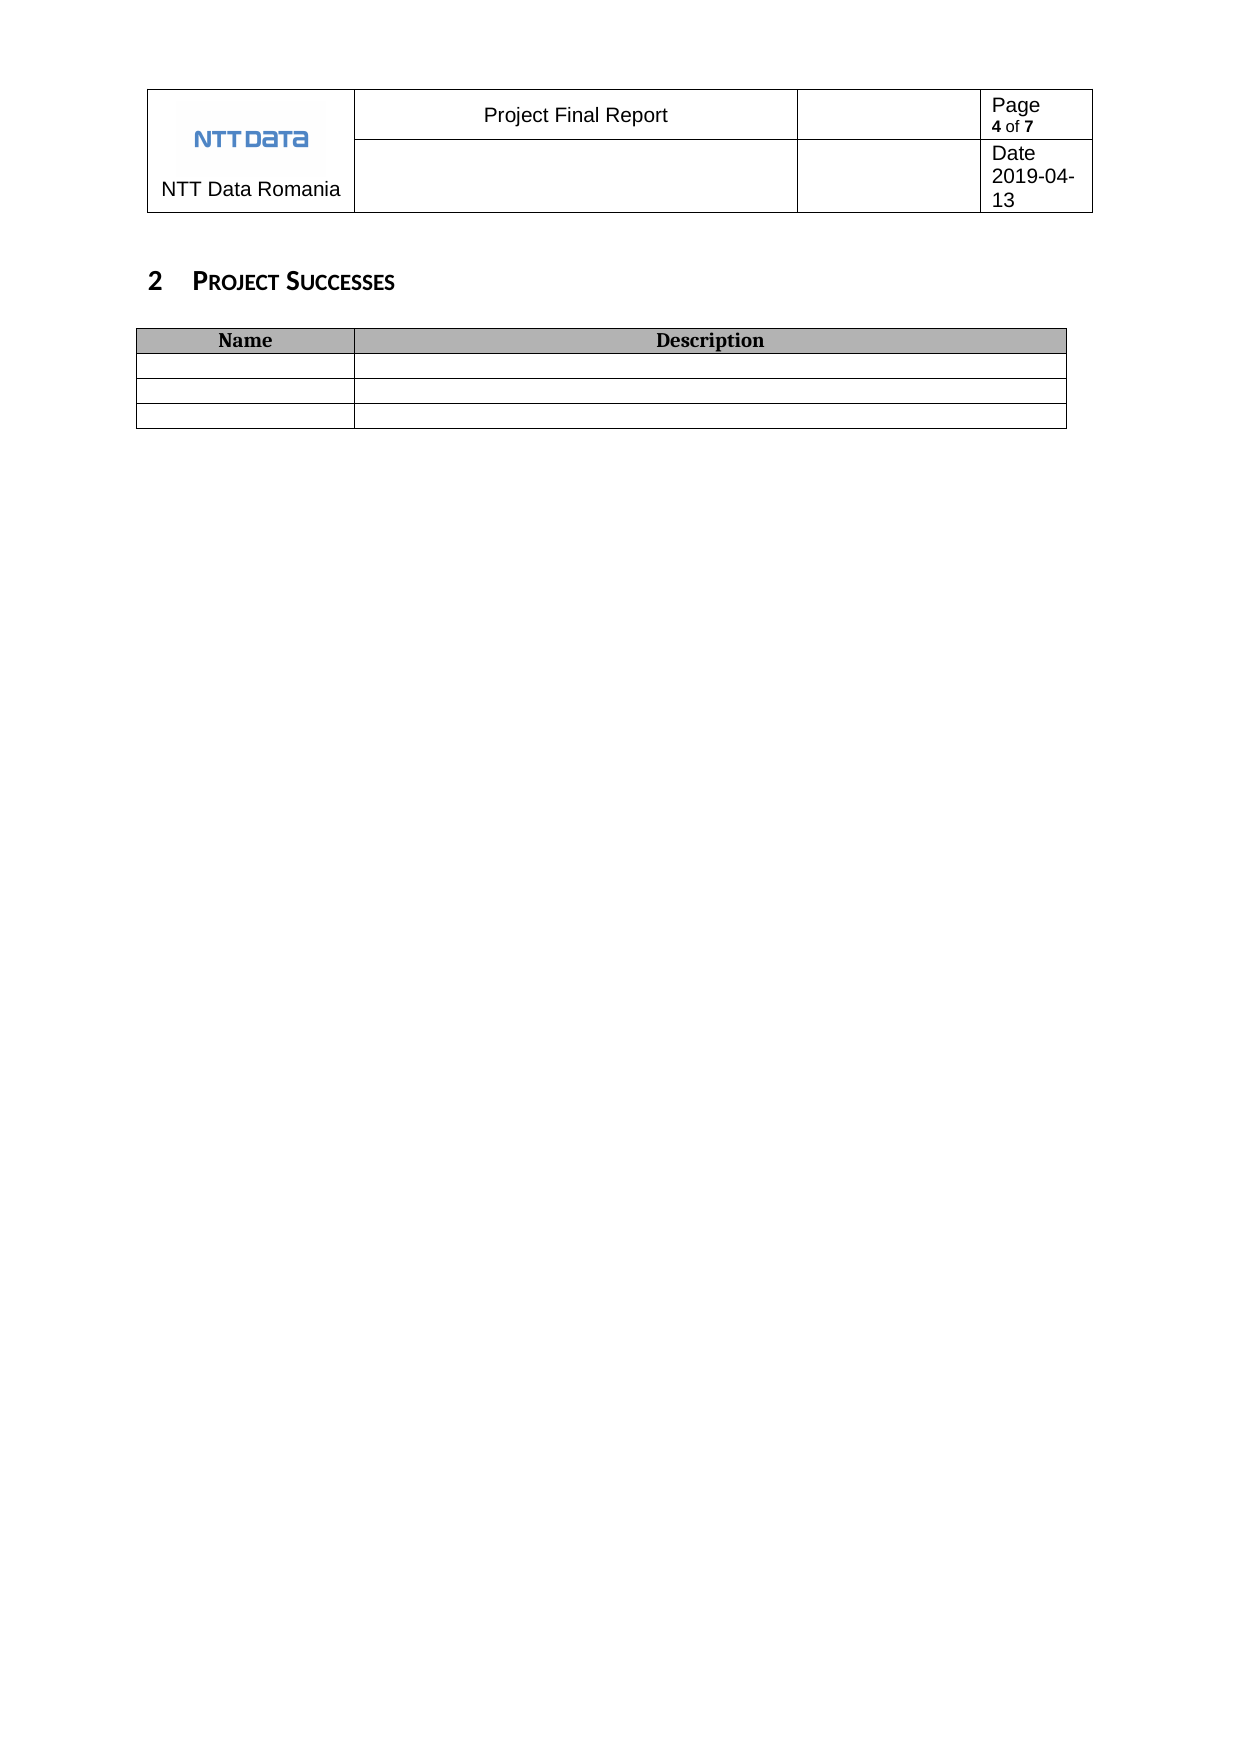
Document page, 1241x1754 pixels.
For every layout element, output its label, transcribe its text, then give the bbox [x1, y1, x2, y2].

table_header Description [355, 329, 1066, 353]
table_header Name [137, 329, 354, 353]
table_cell [355, 379, 1066, 403]
picture [176, 101, 327, 177]
subtitle Project Successes [148, 262, 1093, 298]
table_cell [137, 354, 354, 378]
table_cell [355, 404, 1066, 428]
table_cell [355, 354, 1066, 378]
table_cell [137, 379, 354, 403]
table_cell [137, 404, 354, 428]
